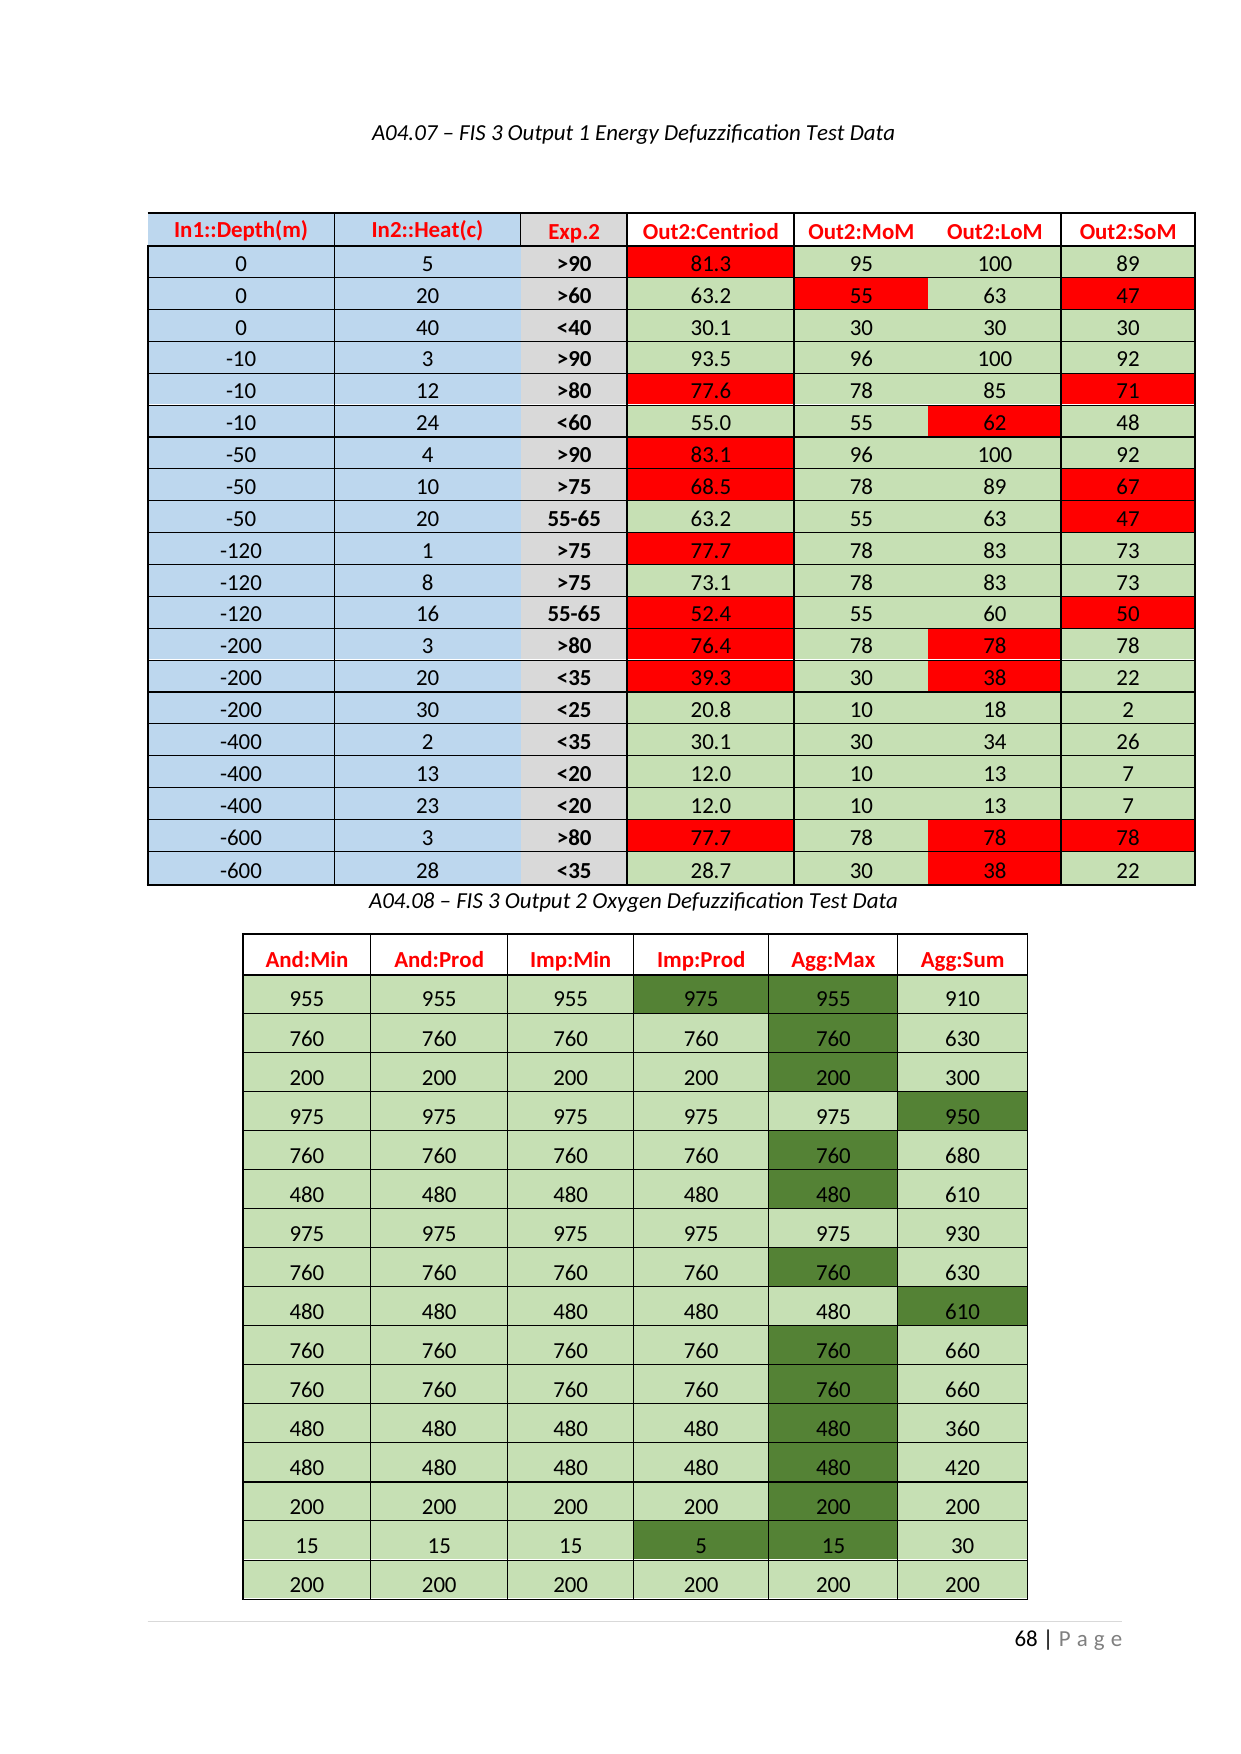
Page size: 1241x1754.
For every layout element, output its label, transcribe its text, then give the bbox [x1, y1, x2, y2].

table_cell 77.6 [628, 374, 793, 404]
table_header Out2:SoM [1062, 214, 1194, 245]
table_cell 480 [508, 1170, 633, 1208]
table_cell 83 [928, 533, 1060, 564]
table_cell 68.5 [628, 469, 793, 500]
table_cell 760 [508, 1014, 633, 1052]
table_cell -200 [149, 693, 334, 723]
table_cell 975 [508, 1092, 633, 1130]
table_cell 955 [769, 976, 897, 1013]
table_cell 2 [1062, 693, 1194, 723]
table_header Agg:Sum [898, 935, 1027, 973]
table_cell 660 [898, 1326, 1027, 1364]
table_cell 10 [795, 788, 928, 819]
table_cell 38 [928, 661, 1060, 691]
table_cell 10 [795, 693, 928, 723]
table_cell <35 [521, 724, 626, 755]
table_cell 480 [634, 1287, 768, 1325]
table_cell 760 [244, 1248, 370, 1286]
table_cell 62 [928, 406, 1060, 436]
table_cell 660 [898, 1365, 1027, 1403]
table_cell 3 [335, 820, 521, 851]
table_cell 760 [244, 1326, 370, 1364]
table_cell 10 [335, 469, 521, 500]
table_header And:Min [244, 935, 370, 973]
table_cell 950 [898, 1092, 1027, 1130]
table_cell 760 [769, 1326, 897, 1364]
table_cell 55 [795, 597, 928, 628]
table_cell 480 [244, 1443, 370, 1481]
table_cell 73.1 [628, 565, 793, 596]
table_cell 760 [769, 1365, 897, 1403]
table_cell 480 [769, 1170, 897, 1208]
table_cell 975 [634, 976, 768, 1013]
table_cell 760 [634, 1248, 768, 1286]
table_header In2::Heat(c) [335, 214, 520, 245]
table_header Agg:Max [769, 935, 897, 973]
table_cell 975 [634, 1092, 768, 1130]
table_cell 30 [795, 852, 928, 884]
table_cell >75 [521, 533, 626, 564]
table_cell 200 [769, 1053, 897, 1091]
table_cell 910 [898, 976, 1027, 1013]
table_cell 92 [1062, 438, 1194, 468]
table_cell 760 [244, 1014, 370, 1052]
table_cell 100 [928, 342, 1060, 373]
table_cell 975 [769, 1209, 897, 1247]
table_cell 78 [795, 374, 928, 404]
table_header Imp:Min [508, 935, 633, 973]
table_cell 975 [634, 1209, 768, 1247]
table_cell >80 [521, 629, 626, 659]
table_cell -10 [149, 342, 334, 373]
table_cell 760 [769, 1248, 897, 1286]
table_cell 200 [244, 1053, 370, 1091]
table_cell 83.1 [628, 438, 793, 468]
table_cell 78 [1062, 629, 1194, 659]
table_cell 89 [928, 469, 1060, 500]
table_cell 200 [769, 1561, 897, 1598]
table_cell 96 [795, 438, 928, 468]
table_cell 78 [1062, 820, 1194, 851]
table_cell 22 [1062, 852, 1194, 884]
table_cell 955 [508, 976, 633, 1013]
table_cell 975 [244, 1209, 370, 1247]
table_cell 34 [928, 724, 1060, 755]
table_cell 78 [928, 629, 1060, 659]
table_cell >60 [521, 278, 626, 309]
table_cell 630 [898, 1014, 1027, 1052]
table_cell 2 [335, 724, 521, 755]
text A04.07 – FIS 3 Output 1 Energy Defuzzification Test Data [148, 118, 1122, 146]
table_header Out2:MoM [795, 214, 928, 245]
table_cell 83 [928, 565, 1060, 596]
table_cell 39.3 [628, 661, 793, 691]
table_cell 67 [1062, 469, 1194, 500]
table_cell 955 [244, 976, 370, 1013]
table_cell 480 [508, 1287, 633, 1325]
table_cell 760 [508, 1365, 633, 1403]
table_cell 12.0 [628, 788, 793, 819]
table_cell 20 [335, 661, 521, 691]
table_cell 760 [508, 1248, 633, 1286]
table_header Out2:LoM [928, 214, 1060, 245]
table_cell 55 [795, 278, 928, 309]
table_cell 30 [795, 724, 928, 755]
table_cell 15 [244, 1521, 370, 1559]
table_cell 73 [1062, 533, 1194, 564]
table_cell 200 [634, 1053, 768, 1091]
table_cell 760 [634, 1131, 768, 1169]
table_cell 610 [898, 1287, 1027, 1325]
table_cell -50 [149, 438, 334, 468]
table_cell 26 [1062, 724, 1194, 755]
table_cell 100 [928, 247, 1060, 277]
table_cell 480 [769, 1443, 897, 1481]
table_cell 760 [508, 1326, 633, 1364]
table_cell 20 [335, 501, 521, 532]
table_cell 7 [1062, 788, 1194, 819]
table_cell >75 [521, 565, 626, 596]
table_cell >80 [521, 820, 626, 851]
table_cell 760 [634, 1365, 768, 1403]
table_cell 15 [508, 1521, 633, 1559]
table_cell 81.3 [628, 247, 793, 277]
table_cell -120 [149, 597, 334, 628]
table_cell -200 [149, 629, 334, 659]
table_cell 200 [898, 1561, 1027, 1598]
table_cell 630 [898, 1248, 1027, 1286]
table_cell <25 [521, 693, 626, 723]
table_cell >90 [521, 247, 626, 277]
table_cell -600 [149, 820, 334, 851]
table_cell 480 [244, 1287, 370, 1325]
table_cell -200 [149, 661, 334, 691]
table_cell 40 [335, 310, 521, 341]
table_cell 55 [795, 406, 928, 436]
table_cell 760 [769, 1131, 897, 1169]
table_cell -50 [149, 469, 334, 500]
table_cell 975 [244, 1092, 370, 1130]
table_cell 200 [634, 1483, 768, 1520]
table_cell 200 [244, 1483, 370, 1520]
table_cell -600 [149, 852, 334, 884]
table_cell 55.0 [628, 406, 793, 436]
table_cell 3 [335, 629, 521, 659]
table_cell 30.1 [628, 724, 793, 755]
text A04.08 – FIS 3 Output 2 Oxygen Defuzzification Test Data [148, 886, 1122, 914]
table_header In1::Depth(m) [148, 214, 334, 245]
table_cell 85 [928, 374, 1060, 404]
table_cell 78 [928, 820, 1060, 851]
table_cell -10 [149, 374, 334, 404]
table_cell 47 [1062, 501, 1194, 532]
table_cell 300 [898, 1053, 1027, 1091]
table_cell 480 [371, 1404, 507, 1442]
table_cell 30 [795, 310, 928, 341]
table_cell -400 [149, 756, 334, 787]
table_cell <20 [521, 788, 626, 819]
table_cell -120 [149, 533, 334, 564]
table_cell 30.1 [628, 310, 793, 341]
table_cell 200 [508, 1483, 633, 1520]
table_cell 30 [928, 310, 1060, 341]
table_cell 55 [795, 501, 928, 532]
table_cell 63 [928, 278, 1060, 309]
table_cell 23 [335, 788, 521, 819]
table_cell 77.7 [628, 820, 793, 851]
table_cell 95 [795, 247, 928, 277]
table_cell 760 [244, 1131, 370, 1169]
table_cell <40 [521, 310, 626, 341]
table_cell 20 [335, 278, 521, 309]
table_cell 78 [795, 629, 928, 659]
table_cell 8 [335, 565, 521, 596]
table_cell 78 [795, 469, 928, 500]
table_cell 975 [769, 1092, 897, 1130]
table_cell 480 [634, 1443, 768, 1481]
table_cell 200 [898, 1483, 1027, 1520]
table_cell 89 [1062, 247, 1194, 277]
table_cell -400 [149, 788, 334, 819]
table_cell 28.7 [628, 852, 793, 884]
table_cell <35 [521, 852, 626, 884]
table_cell 360 [898, 1404, 1027, 1442]
table_cell 480 [371, 1170, 507, 1208]
table_cell 930 [898, 1209, 1027, 1247]
table_cell 78 [795, 820, 928, 851]
table_cell 975 [371, 1092, 507, 1130]
table_cell 63 [928, 501, 1060, 532]
table_cell 480 [244, 1404, 370, 1442]
table_cell 420 [898, 1443, 1027, 1481]
table_cell <60 [521, 406, 626, 436]
table_cell 680 [898, 1131, 1027, 1169]
table_cell <35 [521, 661, 626, 691]
table_cell -50 [149, 501, 334, 532]
table_cell <20 [521, 756, 626, 787]
table_cell 760 [508, 1131, 633, 1169]
table_cell 30 [795, 661, 928, 691]
table_cell 78 [795, 533, 928, 564]
table_cell 28 [335, 852, 521, 884]
table_cell 480 [634, 1404, 768, 1442]
table_cell 15 [769, 1521, 897, 1559]
table_cell 200 [371, 1561, 507, 1598]
table_cell 760 [244, 1365, 370, 1403]
table_cell 73 [1062, 565, 1194, 596]
table_cell -120 [149, 565, 334, 596]
table_cell 200 [508, 1053, 633, 1091]
table_cell 975 [508, 1209, 633, 1247]
table_cell 12.0 [628, 756, 793, 787]
table_cell 52.4 [628, 597, 793, 628]
table_cell 13 [335, 756, 521, 787]
table_cell 200 [769, 1483, 897, 1520]
table_cell 47 [1062, 278, 1194, 309]
table_cell 760 [371, 1131, 507, 1169]
table_cell 480 [769, 1287, 897, 1325]
table_cell 10 [795, 756, 928, 787]
table_cell 480 [508, 1443, 633, 1481]
table_cell 60 [928, 597, 1060, 628]
table_cell 760 [371, 1014, 507, 1052]
table_cell 38 [928, 852, 1060, 884]
table_header And:Prod [371, 935, 507, 973]
table_cell 55-65 [521, 597, 626, 628]
table_cell 7 [1062, 756, 1194, 787]
table_cell 12 [335, 374, 521, 404]
table_cell 5 [335, 247, 521, 277]
table_cell 5 [634, 1521, 768, 1559]
table_cell -10 [149, 406, 334, 436]
table_cell -400 [149, 724, 334, 755]
table_cell 975 [371, 1209, 507, 1247]
table_header Out2:Centriod [628, 214, 793, 245]
table_cell 760 [371, 1326, 507, 1364]
table_cell 480 [371, 1287, 507, 1325]
table_cell 480 [508, 1404, 633, 1442]
table_cell 76.4 [628, 629, 793, 659]
table_cell 13 [928, 756, 1060, 787]
table_cell 71 [1062, 374, 1194, 404]
table_cell 4 [335, 438, 521, 468]
table_cell 30 [335, 693, 521, 723]
table_cell 760 [371, 1248, 507, 1286]
table_cell 955 [371, 976, 507, 1013]
table_cell 92 [1062, 342, 1194, 373]
table_cell >90 [521, 438, 626, 468]
table_header Imp:Prod [634, 935, 768, 973]
table_cell 55-65 [521, 501, 626, 532]
table_cell 480 [634, 1170, 768, 1208]
table_cell 77.7 [628, 533, 793, 564]
table_cell 78 [795, 565, 928, 596]
table_cell 200 [244, 1561, 370, 1598]
table_cell 18 [928, 693, 1060, 723]
table_cell 16 [335, 597, 521, 628]
table_cell 480 [244, 1170, 370, 1208]
table_cell 760 [634, 1326, 768, 1364]
table_cell >75 [521, 469, 626, 500]
table_cell 50 [1062, 597, 1194, 628]
table_cell 760 [371, 1365, 507, 1403]
table_cell 20.8 [628, 693, 793, 723]
table_cell 30 [898, 1521, 1027, 1559]
table_cell 100 [928, 438, 1060, 468]
table_cell 200 [371, 1053, 507, 1091]
table_cell 480 [371, 1443, 507, 1481]
table_cell 63.2 [628, 278, 793, 309]
table_cell >90 [521, 342, 626, 373]
table_cell 96 [795, 342, 928, 373]
table_cell >80 [521, 374, 626, 404]
table_cell 1 [335, 533, 521, 564]
table_cell 610 [898, 1170, 1027, 1208]
table_header Exp.2 [521, 214, 626, 245]
table_cell 30 [1062, 310, 1194, 341]
table_cell 93.5 [628, 342, 793, 373]
table_cell 13 [928, 788, 1060, 819]
table_cell 480 [769, 1404, 897, 1442]
table_cell 3 [335, 342, 521, 373]
table_cell 22 [1062, 661, 1194, 691]
table_cell 24 [335, 406, 521, 436]
table_cell 200 [634, 1561, 768, 1598]
table_cell 760 [769, 1014, 897, 1052]
table_cell 15 [371, 1521, 507, 1559]
table_cell 0 [149, 278, 334, 309]
table_cell 48 [1062, 406, 1194, 436]
table_cell 63.2 [628, 501, 793, 532]
table_cell 200 [371, 1483, 507, 1520]
table_cell 200 [508, 1561, 633, 1598]
table_cell 760 [634, 1014, 768, 1052]
table_cell 0 [149, 247, 334, 277]
table_cell 0 [149, 310, 334, 341]
